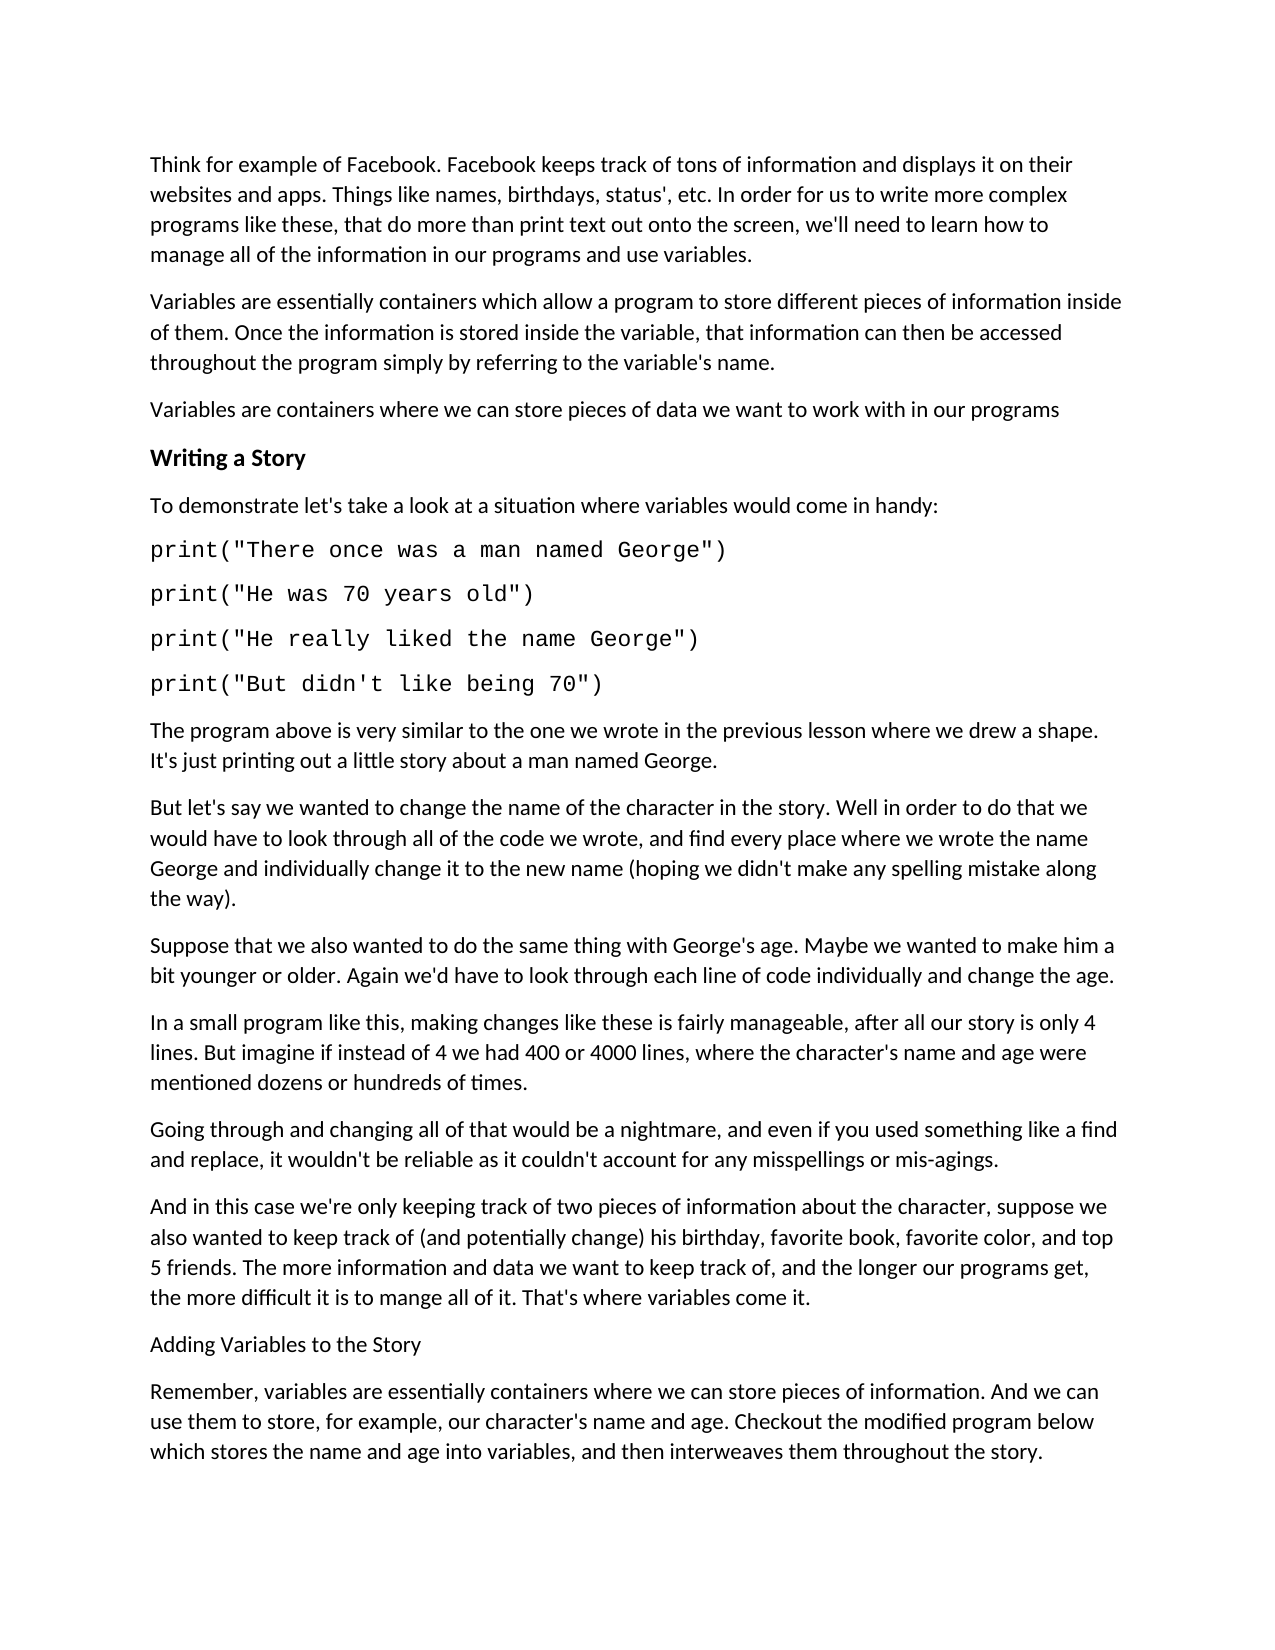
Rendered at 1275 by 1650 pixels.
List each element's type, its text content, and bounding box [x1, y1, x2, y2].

text To demonstrate let's take a look at a situation where variables would come in handy: [150, 491, 1125, 519]
text But let's say we wanted to change the name of the character in the story. Well in order to do that we would have to look through all of the code we wrote, and find every place where we wrote the name George and individually change it to the new name (hoping we didn't make any spelling mistake along the way). [150, 793, 1125, 912]
text The program above is very similar to the one we wrote in the previous lesson where we drew a shape. It's just printing out a little story about a man named George. [150, 716, 1125, 775]
text Adding Variables to the Story [150, 1330, 1125, 1358]
text Writing a Story [150, 442, 1125, 472]
text print("He was 70 years old") [150, 583, 1125, 609]
text Suppose that we also wanted to do the same thing with George's age. Maybe we wanted to make him a bit younger or older. Again we'd have to look through each line of code individually and change the age. [150, 931, 1125, 989]
text Remember, variables are essentially containers where we can store pieces of information. And we can use them to store, for example, our character's name and age. Checkout the modified program below which stores the name and age into variables, and then interweaves them throughout the story. [150, 1377, 1125, 1465]
text Variables are containers where we can store pieces of data we want to work with in our programs [150, 395, 1125, 423]
text And in this case we're only keeping track of two pieces of information about the character, suppose we also wanted to keep track of (and potentially change) his birthday, favorite book, favorite color, and top 5 friends. The more information and data we want to keep track of, and the longer our programs get, the more difficult it is to mange all of it. That's where variables come it. [150, 1192, 1125, 1311]
text Variables are essentially containers which allow a program to store different pieces of information inside of them. Once the information is stored inside the variable, that information can then be accessed throughout the program simply by referring to the variable's name. [150, 287, 1125, 376]
text In a small program like this, making changes like these is fairly manageable, after all our story is only 4 lines. But imagine if instead of 4 we had 400 or 4000 lines, where the character's name and age were mentioned dozens or hundreds of times. [150, 1008, 1125, 1097]
text print("But didn't like being 70") [150, 672, 1125, 698]
text Going through and changing all of that would be a nightmare, and even if you used something like a find and replace, it wouldn't be reliable as it couldn't account for any misspellings or mis-agings. [150, 1115, 1125, 1174]
text print("There once was a man named George") [150, 538, 1125, 564]
text print("He really liked the name George") [150, 627, 1125, 653]
text Think for example of Facebook. Facebook keeps track of tons of information and displays it on their websites and apps. Things like names, birthdays, status', etc. In order for us to write more complex programs like these, that do more than print text out onto the screen, we'll need to learn how to manage all of the information in our programs and use variables. [150, 150, 1125, 269]
